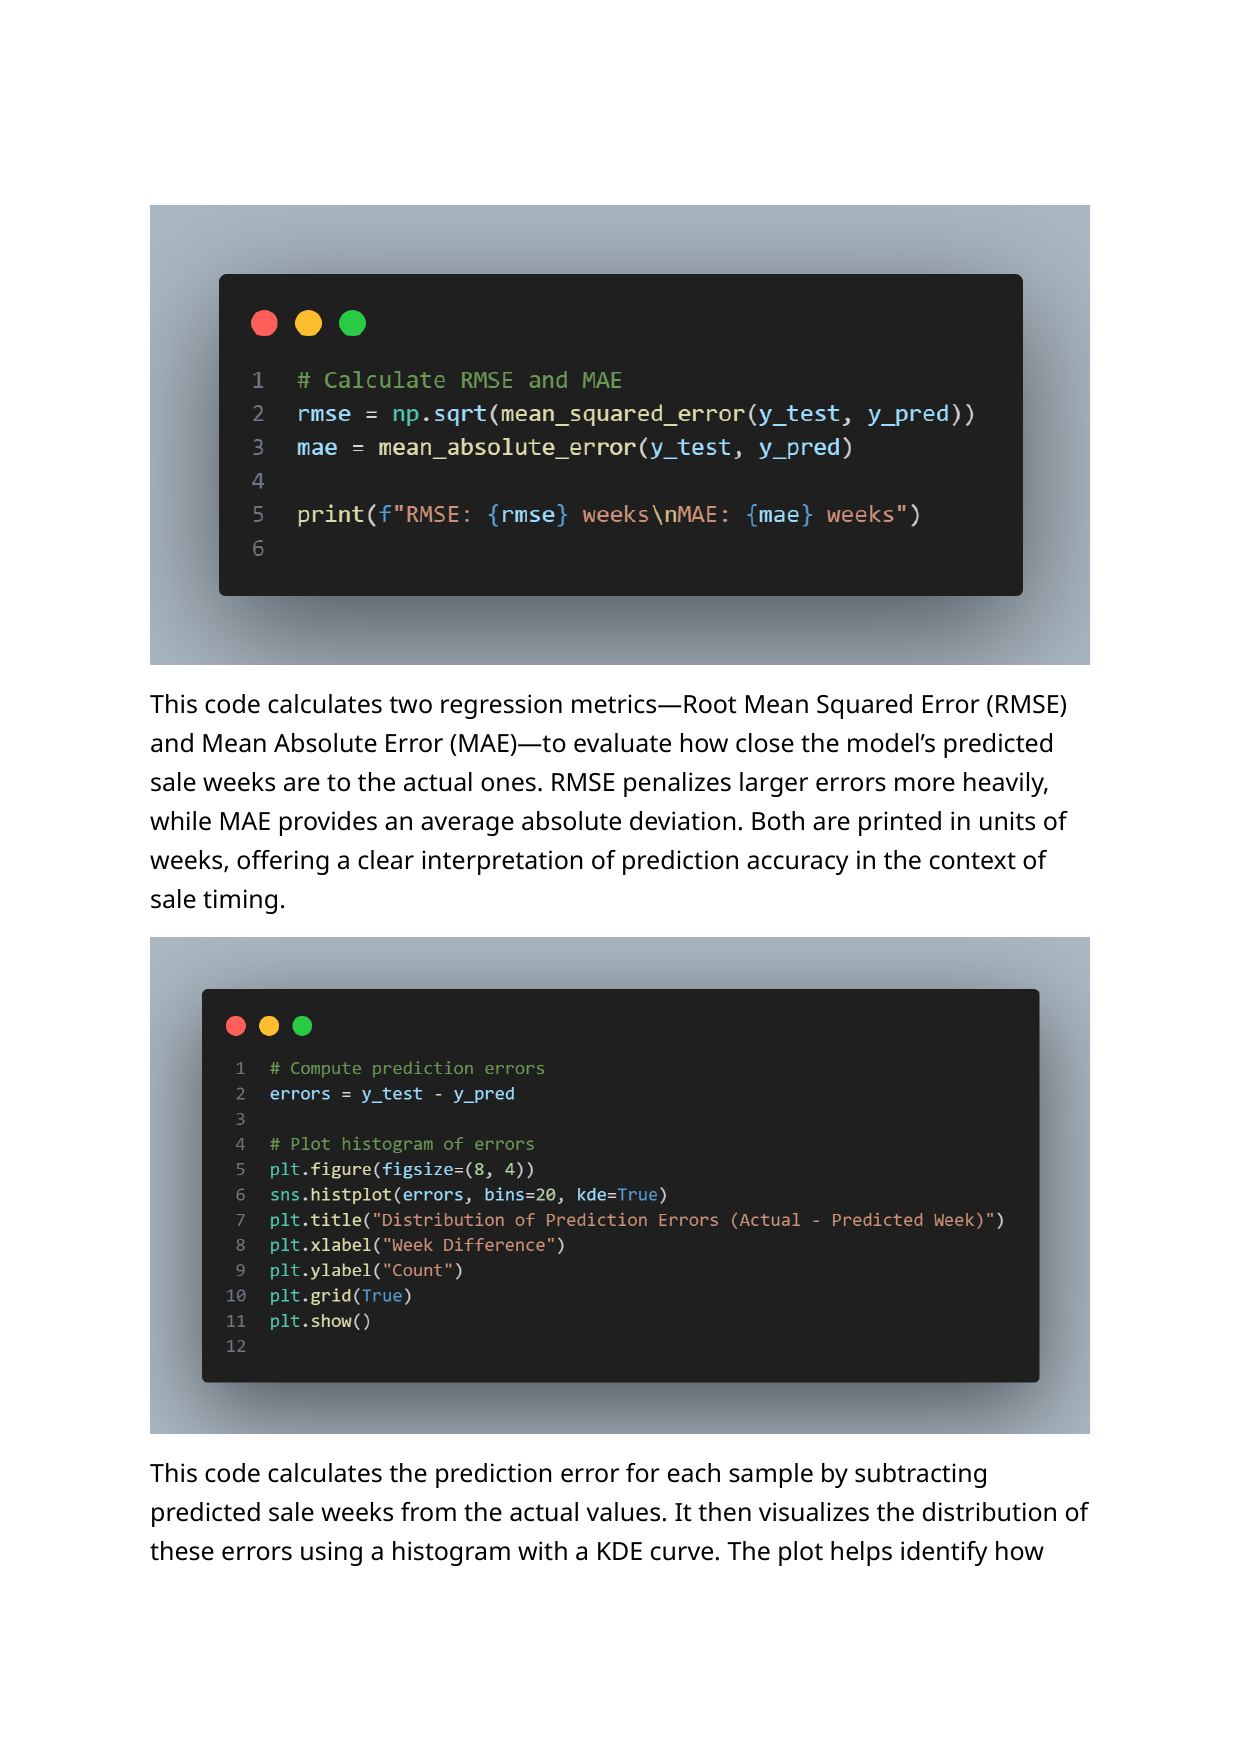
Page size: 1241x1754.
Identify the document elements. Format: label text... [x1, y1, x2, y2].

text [150, 1456, 1090, 1568]
picture [150, 937, 1091, 1434]
text This code calculates two regression metrics—Root Mean Squared Error (RMSE) and Mean Absolute Error (MAE)—to evaluate how close the model’s predicted sale weeks are to the actual ones. RMSE penalizes larger errors more heavily, while MAE provides an average absolute deviation. Both are printed in units of weeks, offering a clear interpretation of prediction accuracy in the context of sale timing. [150, 686, 1090, 916]
picture [150, 205, 1091, 665]
